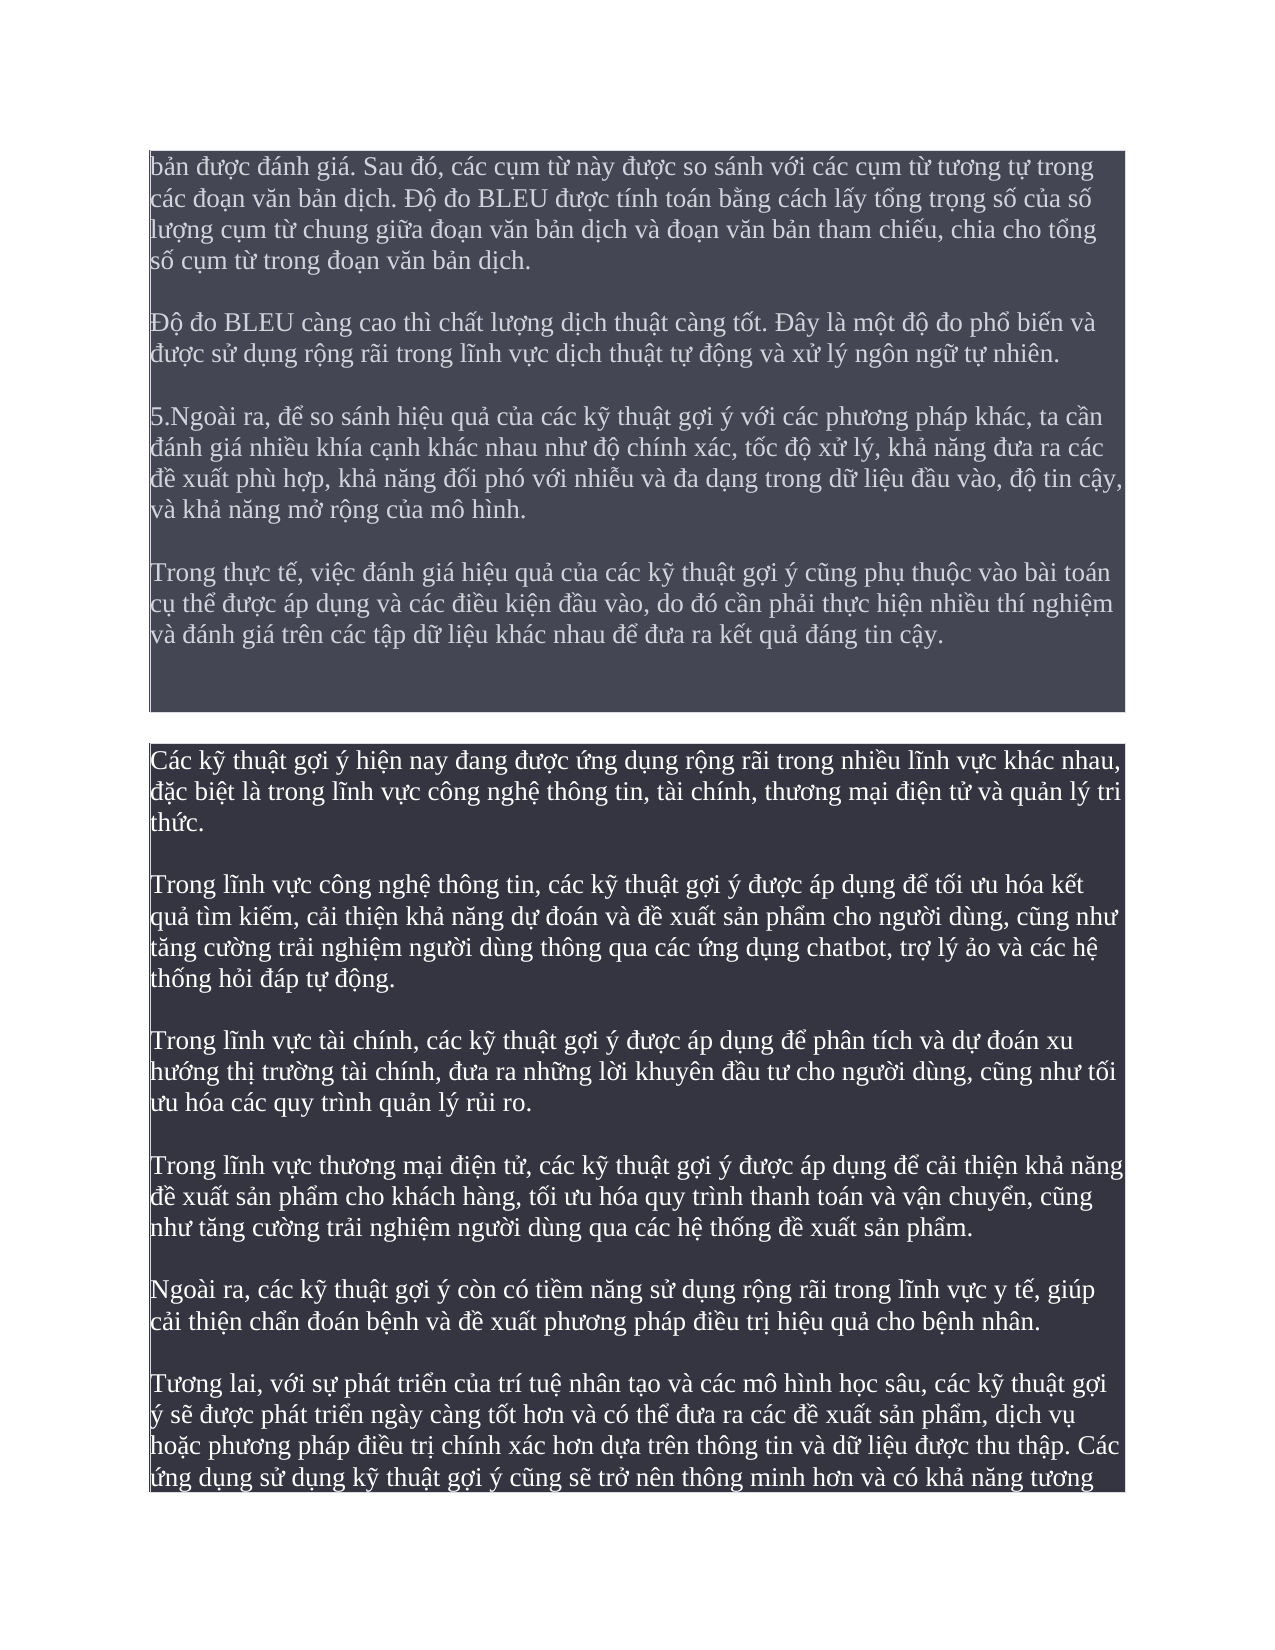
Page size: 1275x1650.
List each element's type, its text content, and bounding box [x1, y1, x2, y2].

text Độ đo BLEU càng cao thì chất lượng dịch thuật càng tốt. Đây là một độ đo phổ biến và được sử dụng rộng rãi trong lĩnh vực dịch thuật tự động và xử lý ngôn ngữ tự nhiên. [151, 306, 1125, 369]
text Ngoài ra, các kỹ thuật gợi ý còn có tiềm năng sử dụng rộng rãi trong lĩnh vực y tế, giúp cải thiện chẩn đoán bệnh và đề xuất phương pháp điều trị hiệu quả cho bệnh nhân. [151, 1273, 1125, 1336]
text Trong lĩnh vực tài chính, các kỹ thuật gợi ý được áp dụng để phân tích và dự đoán xu hướng thị trường tài chính, đưa ra những lời khuyên đầu tư cho người dùng, cũng như tối ưu hóa các quy trình quản lý rủi ro. [151, 1024, 1125, 1118]
text Các kỹ thuật gợi ý hiện nay đang được ứng dụng rộng rãi trong nhiều lĩnh vực khác nhau, đặc biệt là trong lĩnh vực công nghệ thông tin, tài chính, thương mại điện tử và quản lý tri thức. [151, 744, 1125, 837]
text Trong thực tế, việc đánh giá hiệu quả của các kỹ thuật gợi ý cũng phụ thuộc vào bài toán cụ thể được áp dụng và các điều kiện đầu vào, do đó cần phải thực hiện nhiều thí nghiệm và đánh giá trên các tập dữ liệu khác nhau để đưa ra kết quả đáng tin cậy. [151, 555, 1125, 649]
text Trong lĩnh vực công nghệ thông tin, các kỹ thuật gợi ý được áp dụng để tối ưu hóa kết quả tìm kiếm, cải thiện khả năng dự đoán và đề xuất sản phẩm cho người dùng, cũng như tăng cường trải nghiệm người dùng thông qua các ứng dụng chatbot, trợ lý ảo và các hệ thống hỏi đáp tự động. [151, 868, 1125, 993]
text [151, 151, 1125, 275]
text Trong lĩnh vực thương mại điện tử, các kỹ thuật gợi ý được áp dụng để cải thiện khả năng đề xuất sản phẩm cho khách hàng, tối ưu hóa quy trình thanh toán và vận chuyển, cũng như tăng cường trải nghiệm người dùng qua các hệ thống đề xuất sản phẩm. [151, 1148, 1125, 1242]
text 5.Ngoài ra, để so sánh hiệu quả của các kỹ thuật gợi ý với các phương pháp khác, ta cần đánh giá nhiều khía cạnh khác nhau như độ chính xác, tốc độ xử lý, khả năng đưa ra các đề xuất phù hợp, khả năng đối phó với nhiễu và đa dạng trong dữ liệu đầu vào, độ tin cậy, và khả năng mở rộng của mô hình. [151, 399, 1125, 524]
